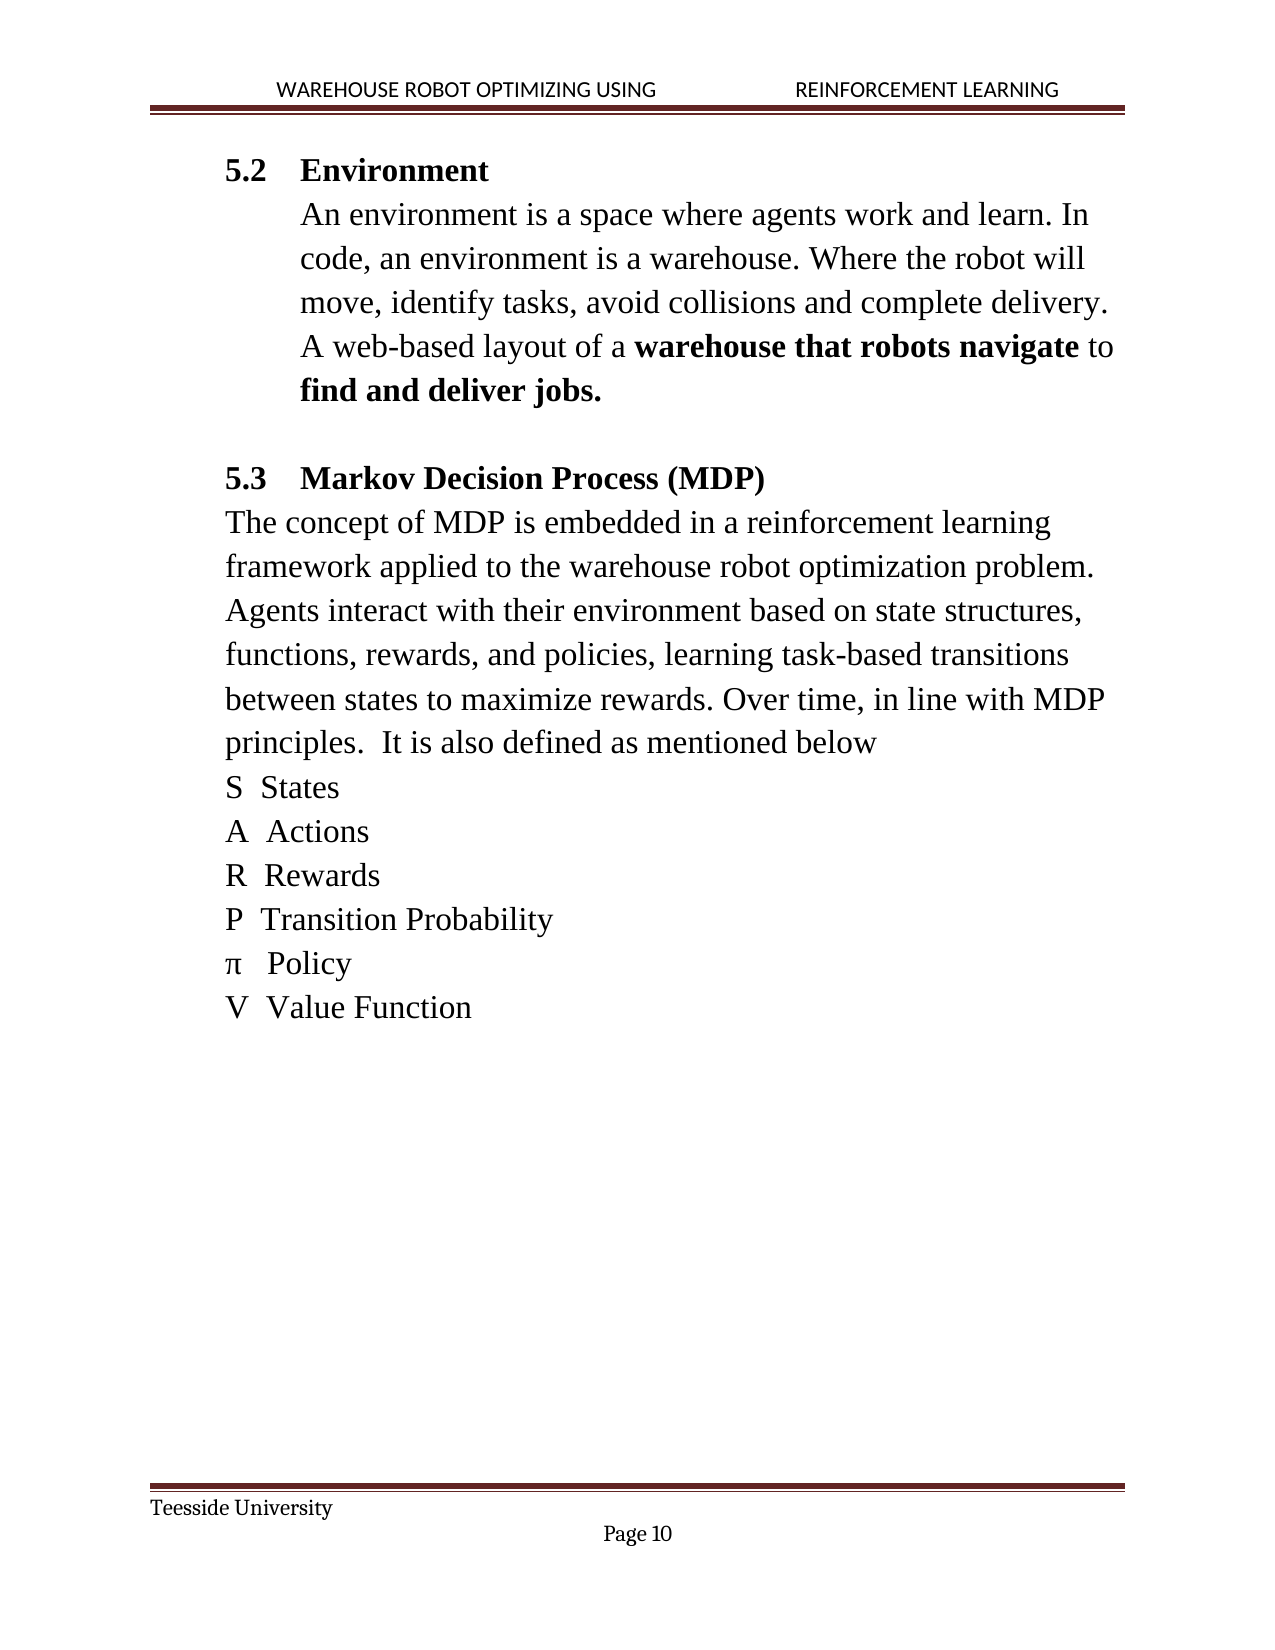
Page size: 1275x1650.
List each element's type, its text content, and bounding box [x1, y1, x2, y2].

list S States [225, 767, 1125, 805]
list Markov Decision Process (MDP) [225, 458, 1125, 497]
list Environment An environment is a space where agents work and learn. In code, an environment is a warehouse. Where the robot will move, identify tasks, avoid collisions and complete delivery. A web-based layout of a warehouse that robots navigate to find and deliver jobs. [225, 150, 1125, 409]
list The concept of MDP is embedded in a reinforcement learning framework applied to the warehouse robot optimization problem. Agents interact with their environment based on state structures, functions, rewards, and policies, learning task-based transitions between states to maximize rewards. Over time, in line with MDP principles. It is also defined as mentioned below [225, 502, 1125, 761]
list R Rewards [225, 855, 1125, 893]
list P Transition Probability [225, 899, 1125, 937]
list π Policy [225, 943, 1125, 981]
list V Value Function [225, 987, 1125, 1026]
list A Actions [225, 811, 1125, 849]
